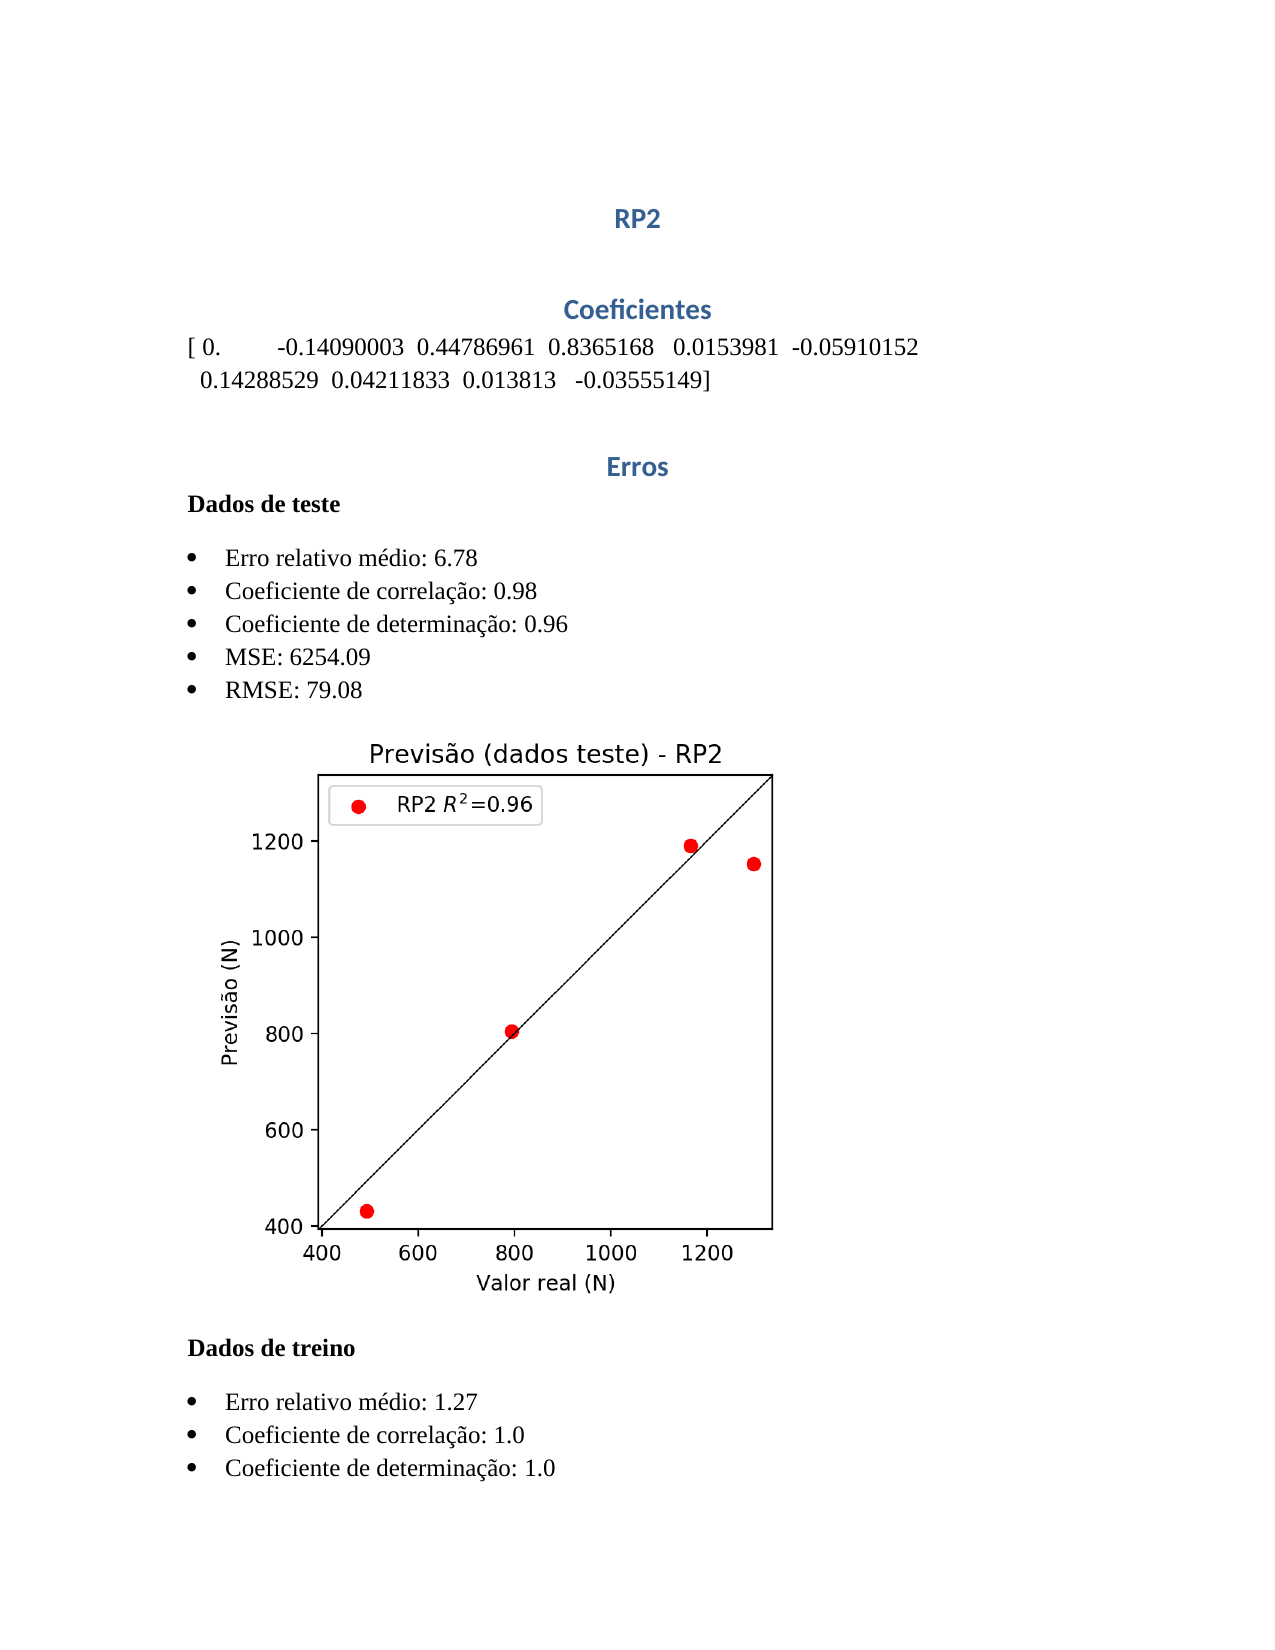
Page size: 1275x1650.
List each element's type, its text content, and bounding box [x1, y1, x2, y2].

subtitle Erros [187, 448, 1087, 483]
text Dados de teste [187, 489, 1087, 518]
text [ 0. -0.14090003 0.44786961 0.8365168 0.0153981 -0.05910152 0.14288529 0.04211833 0.013813 -0.03555149] [187, 332, 1087, 394]
list Erro relativo médio: 1.27 [187, 1387, 1087, 1416]
subtitle Coeficientes [187, 291, 1087, 327]
list Coeficiente de determinação: 1.0 [187, 1453, 1087, 1482]
text Dados de treino [187, 1333, 1087, 1362]
subtitle RP2 [187, 200, 1087, 236]
list Coeficiente de determinação: 0.96 [187, 609, 1087, 637]
list Coeficiente de correlação: 0.98 [187, 576, 1087, 604]
list MSE: 6254.09 [187, 642, 1087, 671]
list Coeficiente de correlação: 1.0 [187, 1420, 1087, 1449]
list Erro relativo médio: 6.78 [187, 543, 1087, 571]
picture [206, 728, 787, 1309]
list RMSE: 79.08 [187, 675, 1087, 703]
